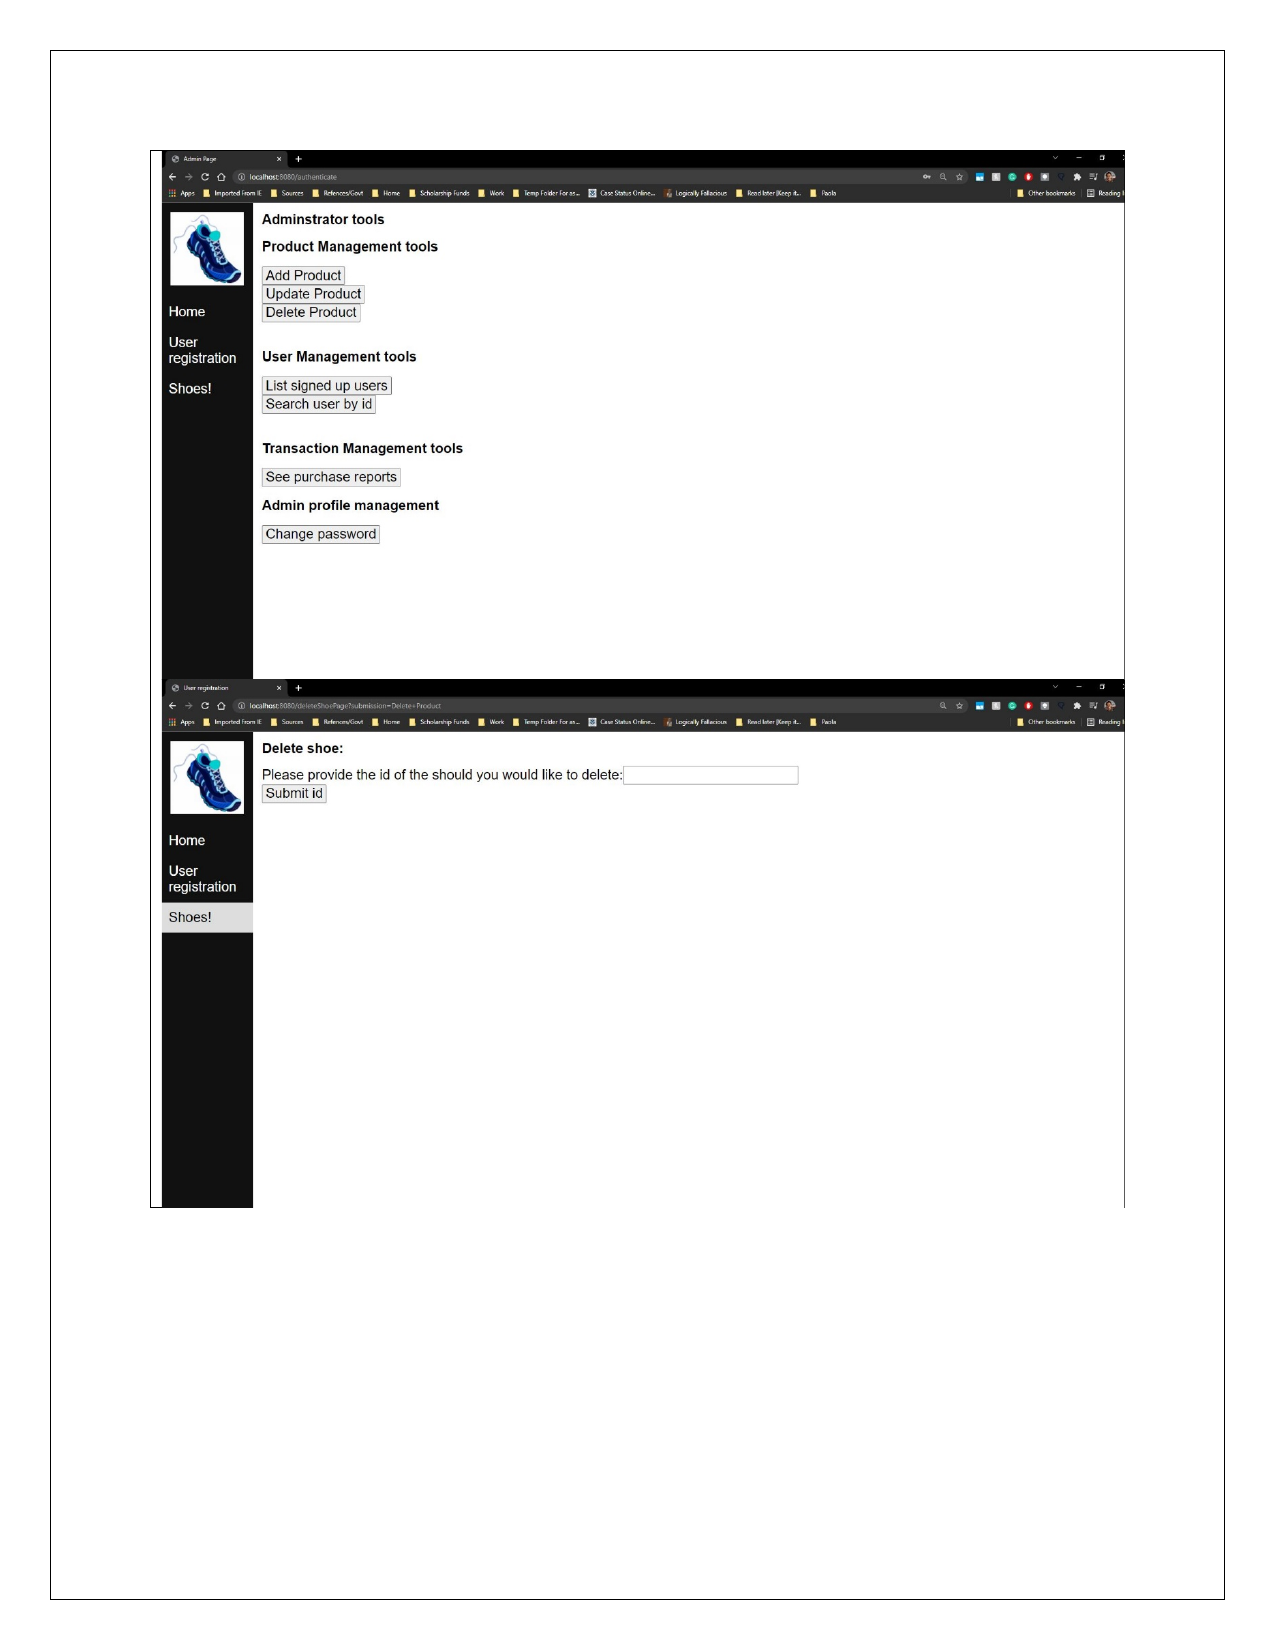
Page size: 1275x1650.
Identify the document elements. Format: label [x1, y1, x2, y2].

table_cell [151, 151, 161, 1207]
picture [161, 151, 1125, 1208]
